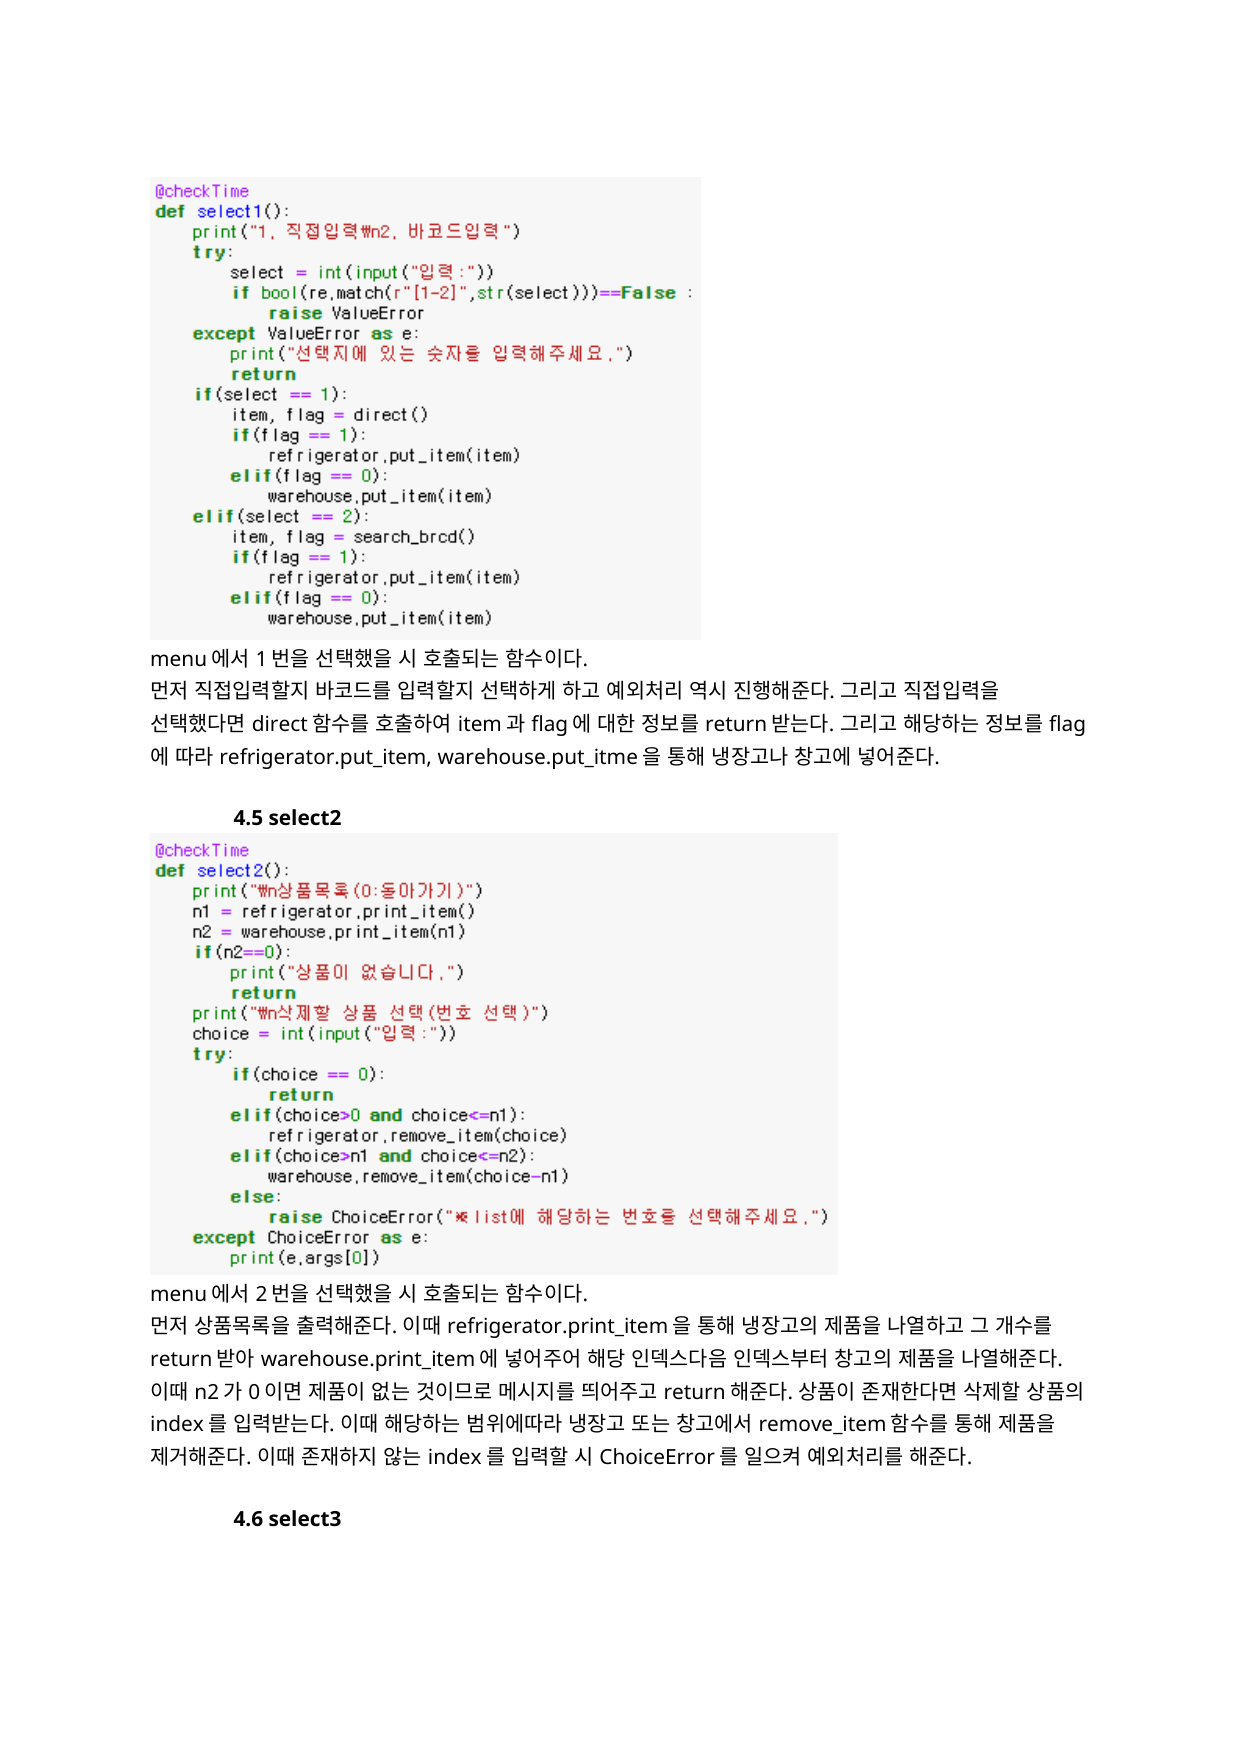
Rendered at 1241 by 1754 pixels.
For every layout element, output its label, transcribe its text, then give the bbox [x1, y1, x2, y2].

picture [150, 177, 702, 640]
text 4.6 select3 [150, 1504, 1090, 1532]
text 먼저 상품목록을 출력해준다. 이때 refrigerator.print_item을 통해 냉장고의 제품을 나열하고 그 개수를 return받아 warehouse.print_item에 넣어주어 해당 인덱스다음 인덱스부터 창고의 제품을 나열해준다. 이때 n2가 0이면 제품이 없는 것이므로 메시지를 띄어주고 return해준다. 상품이 존재한다면 삭제할 상품의 index를 입력받는다. 이때 해당하는 범위에따라 냉장고 또는 창고에서 remove_item함수를 통해 제품을 제거해준다. 이때 존재하지 않는 index를 입력할 시 ChoiceError를 일으켜 예외처리를 해준다. [150, 1309, 1090, 1471]
text menu에서 2번을 선택했을 시 호출되는 함수이다. [150, 1277, 1090, 1307]
text 4.5 select2 [150, 803, 1090, 832]
text 먼저 직접입력할지 바코드를 입력할지 선택하게 하고 예외처리 역시 진행해준다. 그리고 직접입력을 선택했다면 direct함수를 호출하여 item과 flag에 대한 정보를 return받는다. 그리고 해당하는 정보를 flag에 따라 refrigerator.put_item, warehouse.put_itme을 통해 냉장고나 창고에 넣어준다. [150, 674, 1090, 770]
text menu에서 1번을 선택했을 시 호출되는 함수이다. [150, 642, 1090, 672]
picture [150, 833, 838, 1275]
